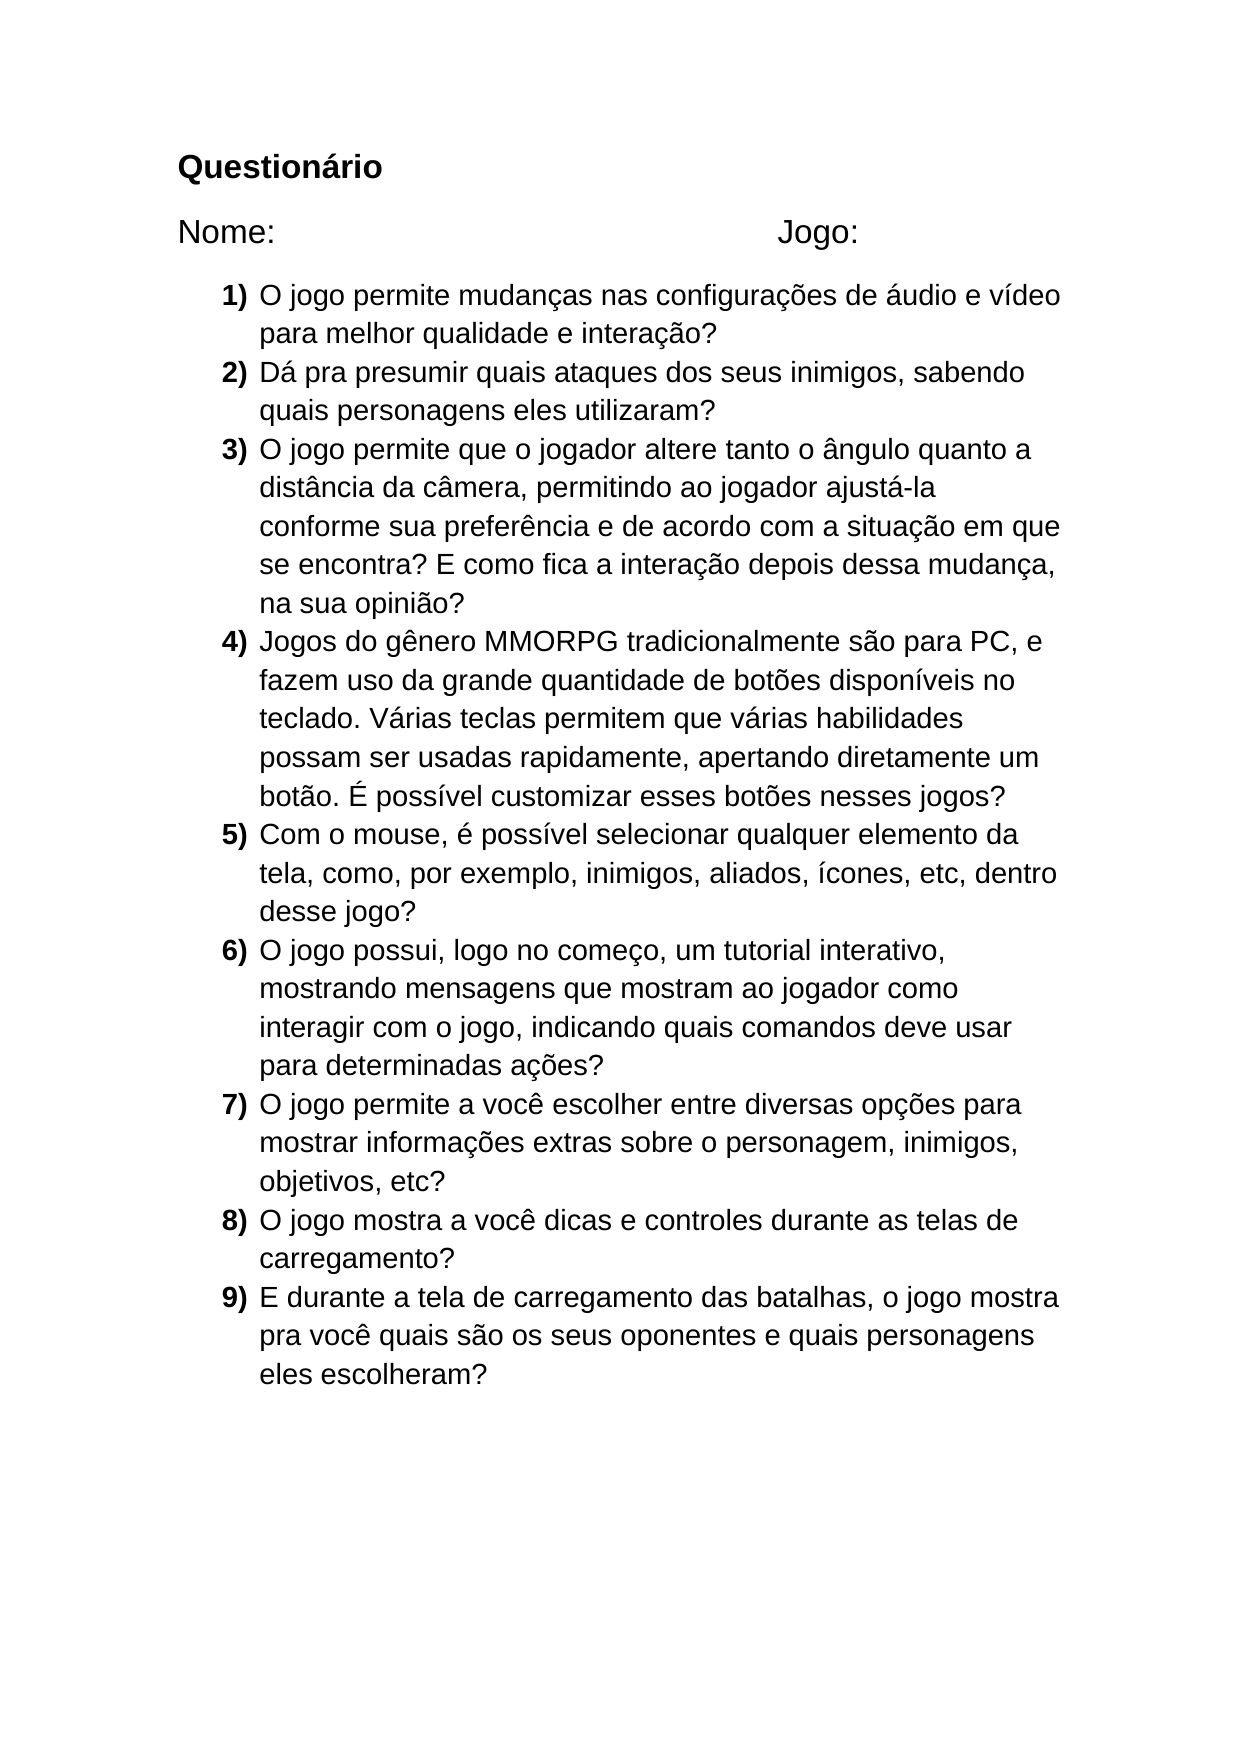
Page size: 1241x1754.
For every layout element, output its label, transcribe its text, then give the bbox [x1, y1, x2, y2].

list O jogo permite mudanças nas configurações de áudio e vídeo para melhor qualidade e interação? [222, 278, 1063, 350]
list O jogo mostra a você dicas e controles durante as telas de carregamento? [222, 1203, 1063, 1275]
list E durante a tela de carregamento das batalhas, o jogo mostra pra você quais são os seus oponentes e quais personagens eles escolheram? [222, 1280, 1063, 1390]
list O jogo permite que o jogador altere tanto o ângulo quanto a distância da câmera, permitindo ao jogador ajustá-la conforme sua preferência e de acordo com a situação em que se encontra? E como fica a interação depois dessa mudança, na sua opinião? [222, 432, 1063, 619]
text Questionário [177, 148, 1063, 186]
list Com o mouse, é possível selecionar qualquer elemento da tela, como, por exemplo, inimigos, aliados, ícones, etc, dentro desse jogo? [222, 817, 1063, 928]
text Nome: Jogo: [177, 213, 1063, 251]
list Dá pra presumir quais ataques dos seus inimigos, sabendo quais personagens eles utilizaram? [222, 355, 1063, 427]
list O jogo possui, logo no começo, um tutorial interativo, mostrando mensagens que mostram ao jogador como interagir com o jogo, indicando quais comandos deve usar para determinadas ações? [222, 933, 1063, 1082]
list O jogo permite a você escolher entre diversas opções para mostrar informações extras sobre o personagem, inimigos, objetivos, etc? [222, 1087, 1063, 1198]
list Jogos do gênero MMORPG tradicionalmente são para PC, e fazem uso da grande quantidade de botões disponíveis no teclado. Várias teclas permitem que várias habilidades possam ser usadas rapidamente, apertando diretamente um botão. É possível customizar esses botões nesses jogos? [222, 624, 1063, 812]
